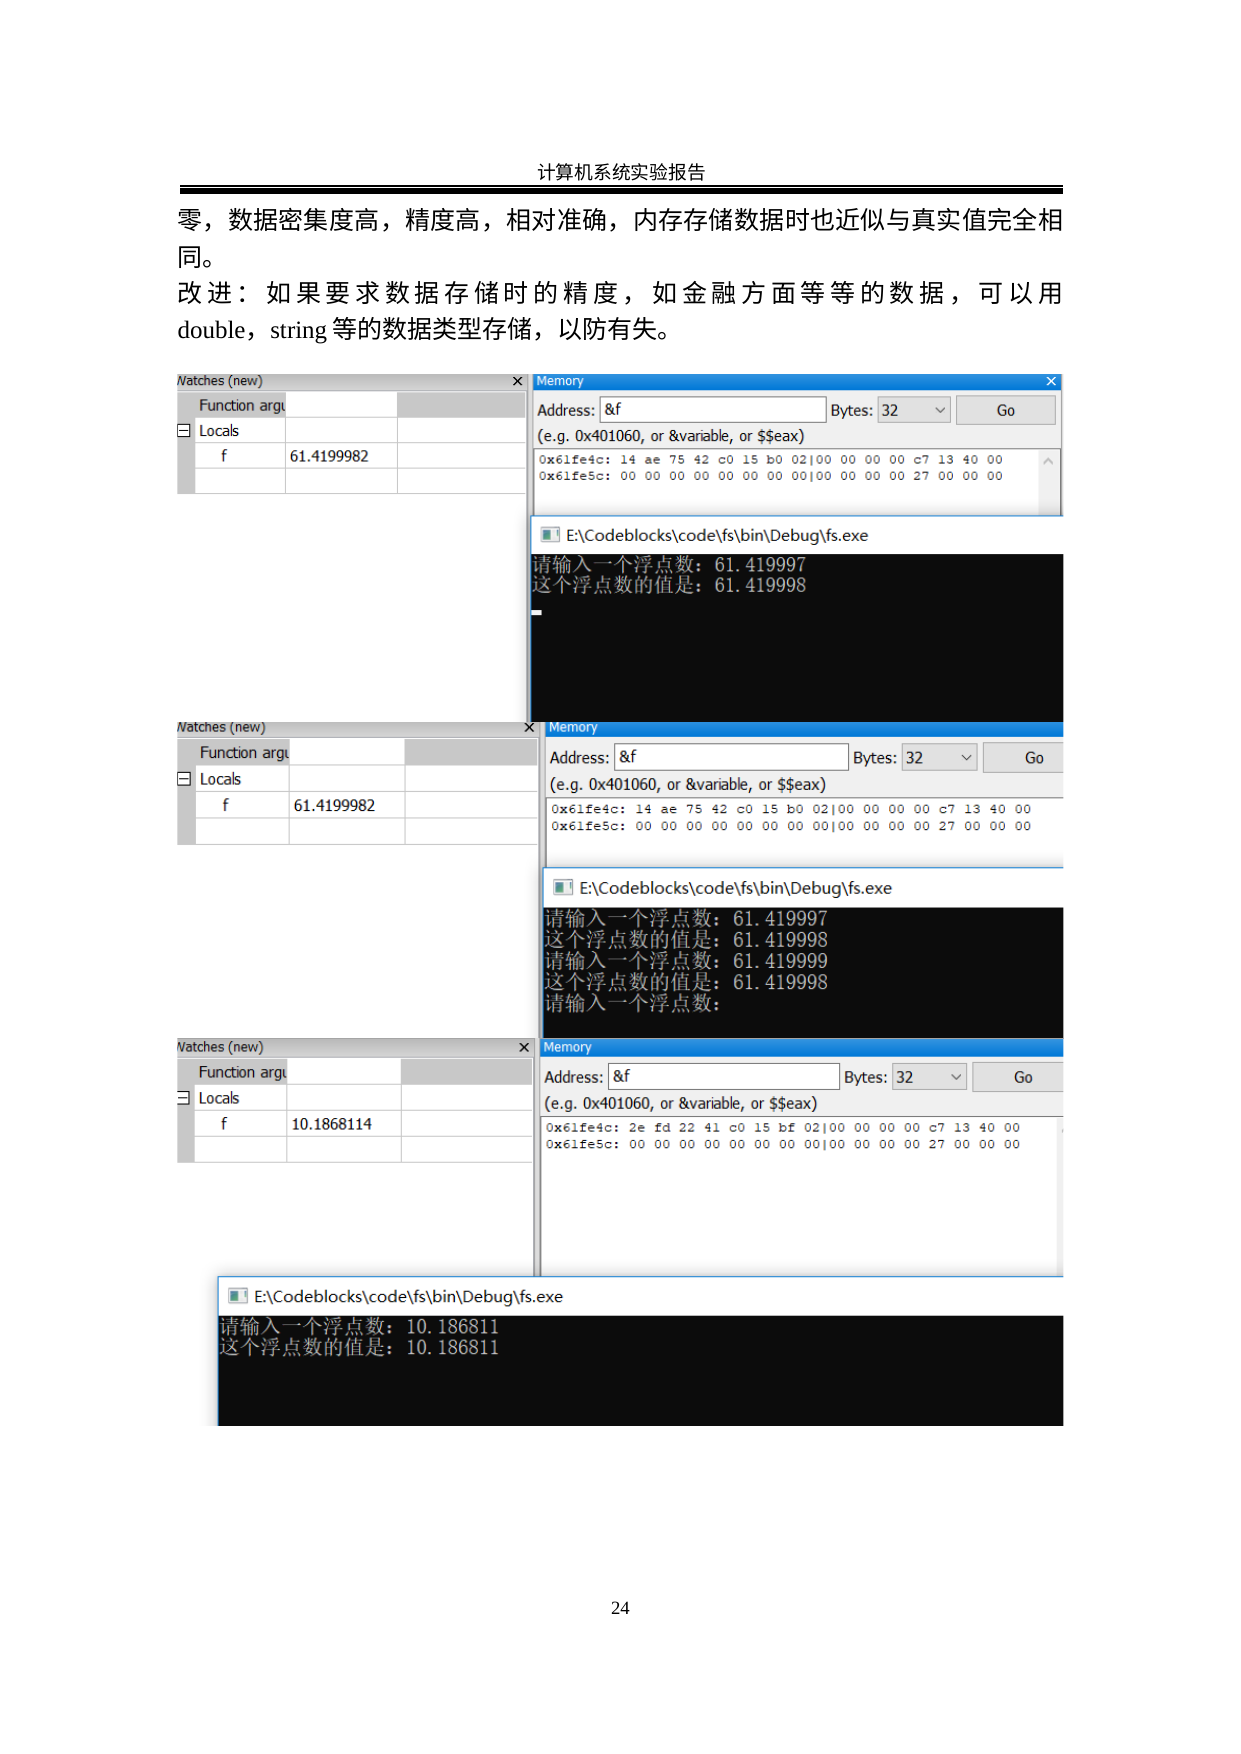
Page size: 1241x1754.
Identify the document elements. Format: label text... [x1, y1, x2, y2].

picture [177, 374, 1064, 1426]
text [177, 201, 1063, 273]
text 改进：如果要求数据存储时的精度，如金融方面等等的数据，可以用double，string等的数据类型存储，以防有失。 [177, 273, 1063, 346]
